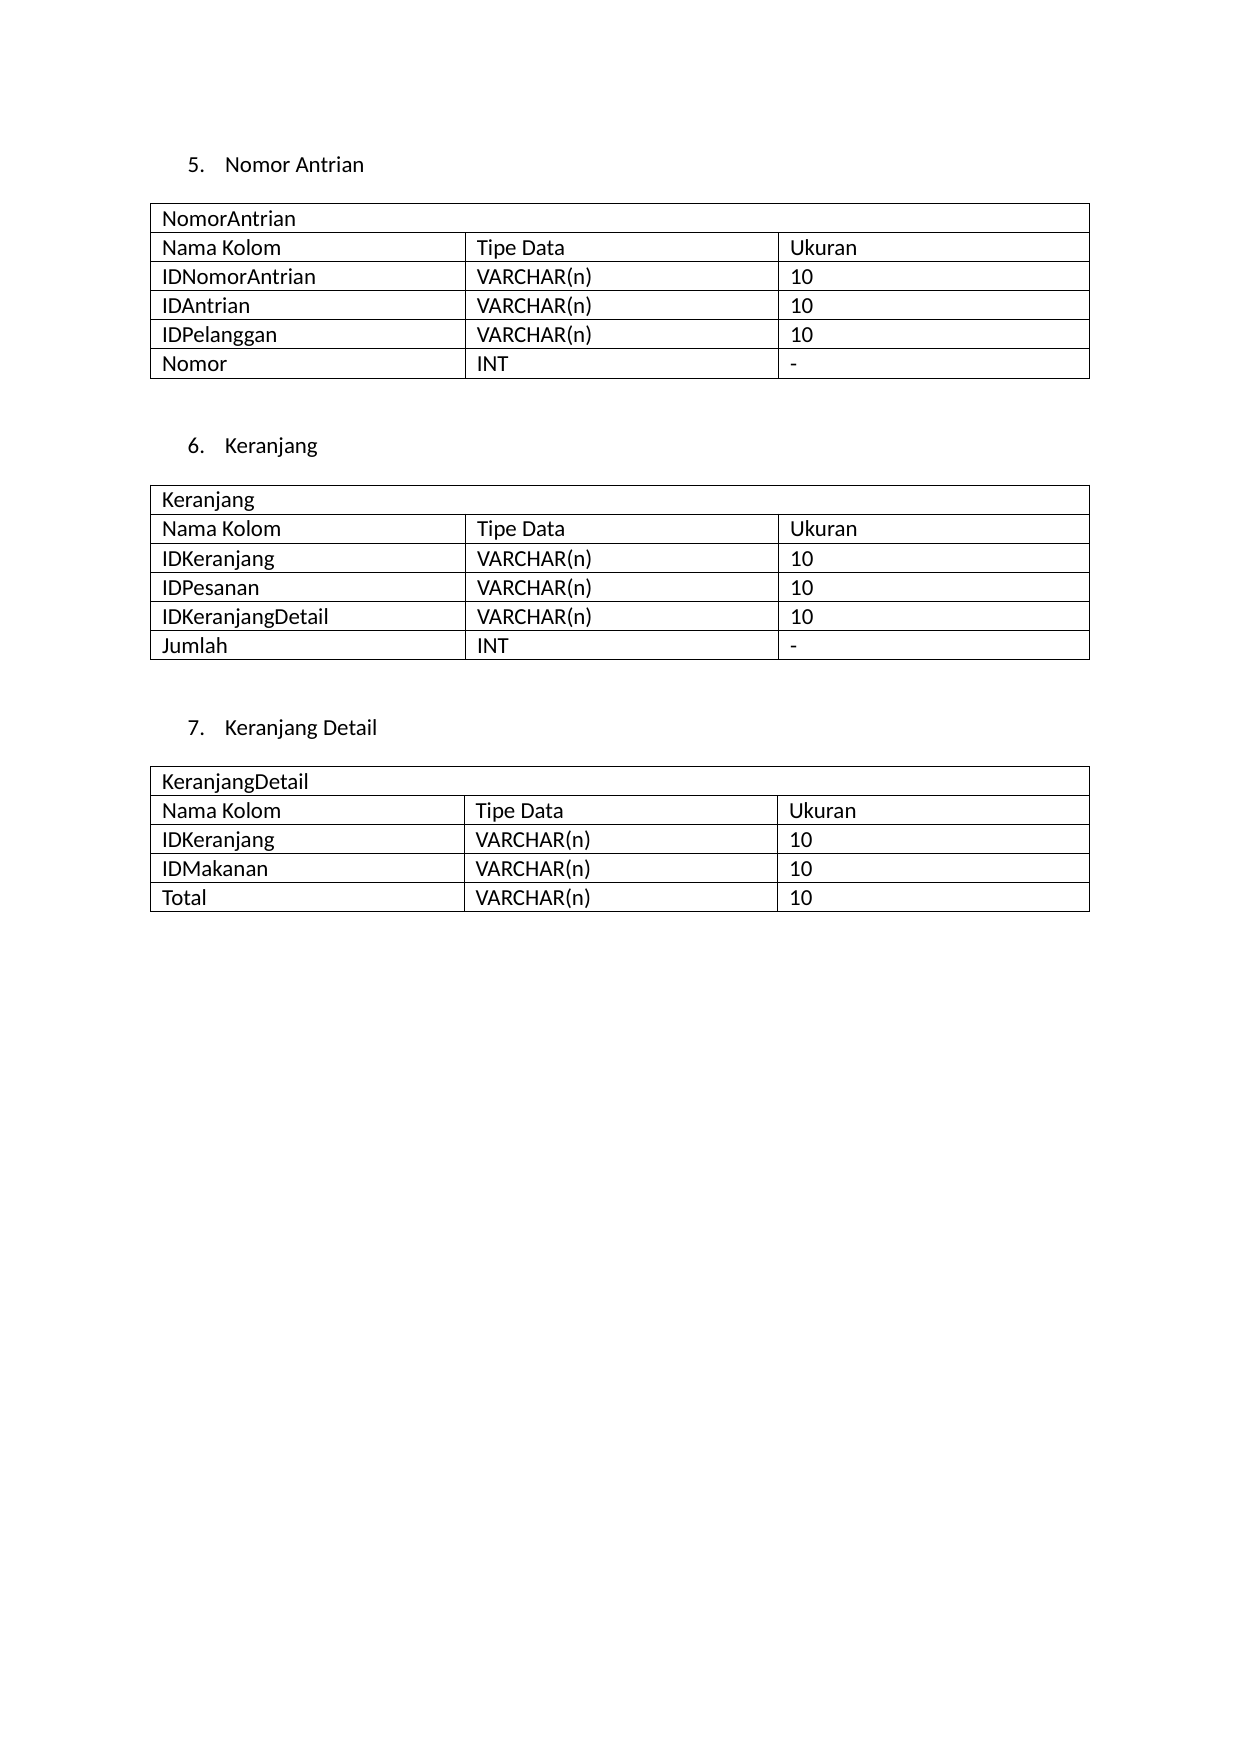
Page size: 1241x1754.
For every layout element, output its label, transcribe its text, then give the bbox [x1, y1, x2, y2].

table_cell Ukuran [779, 515, 1089, 543]
table_header NomorAntrian [151, 204, 1089, 232]
table_header Keranjang [151, 486, 1089, 513]
table_header KeranjangDetail [151, 767, 1089, 795]
table_cell Tipe Data [466, 233, 778, 261]
table_cell Total [151, 883, 464, 911]
table_cell 10 [779, 573, 1089, 601]
table_cell VARCHAR(n) [466, 291, 778, 319]
table_cell IDPesanan [151, 573, 465, 601]
table_cell 10 [779, 291, 1089, 319]
table_cell VARCHAR(n) [466, 573, 778, 601]
table_cell Jumlah [151, 631, 465, 659]
table_cell 10 [779, 320, 1089, 348]
table_cell IDKeranjangDetail [151, 602, 465, 630]
table_cell IDNomorAntrian [151, 262, 465, 290]
table_cell Nama Kolom [151, 796, 464, 824]
table_cell 10 [779, 544, 1089, 572]
table_cell IDKeranjang [151, 825, 464, 853]
table_cell Ukuran [779, 233, 1089, 261]
table_cell VARCHAR(n) [466, 262, 778, 290]
table_cell IDMakanan [151, 854, 464, 882]
table_cell Tipe Data [466, 515, 778, 543]
table_cell IDAntrian [151, 291, 465, 319]
table_cell Nama Kolom [151, 515, 465, 543]
table_cell 10 [779, 602, 1089, 630]
table_cell Nomor [151, 349, 465, 377]
table_cell INT [466, 631, 778, 659]
table_cell Ukuran [778, 796, 1089, 824]
table_cell VARCHAR(n) [466, 320, 778, 348]
table_cell VARCHAR(n) [465, 883, 777, 911]
table_cell 10 [779, 262, 1089, 290]
list Nomor Antrian [187, 150, 1090, 178]
table_cell IDPelanggan [151, 320, 465, 348]
list Keranjang Detail [187, 713, 1090, 741]
table_cell Nama Kolom [151, 233, 465, 261]
table_cell VARCHAR(n) [466, 602, 778, 630]
table_cell 10 [778, 825, 1089, 853]
table_cell 10 [778, 883, 1089, 911]
table_cell VARCHAR(n) [465, 854, 777, 882]
table_cell VARCHAR(n) [466, 544, 778, 572]
list Keranjang [187, 431, 1090, 459]
table_cell INT [466, 349, 778, 377]
table_cell Tipe Data [465, 796, 777, 824]
table_cell - [779, 631, 1089, 659]
table_cell 10 [778, 854, 1089, 882]
table_cell - [779, 349, 1089, 377]
table_cell IDKeranjang [151, 544, 465, 572]
table_cell VARCHAR(n) [465, 825, 777, 853]
